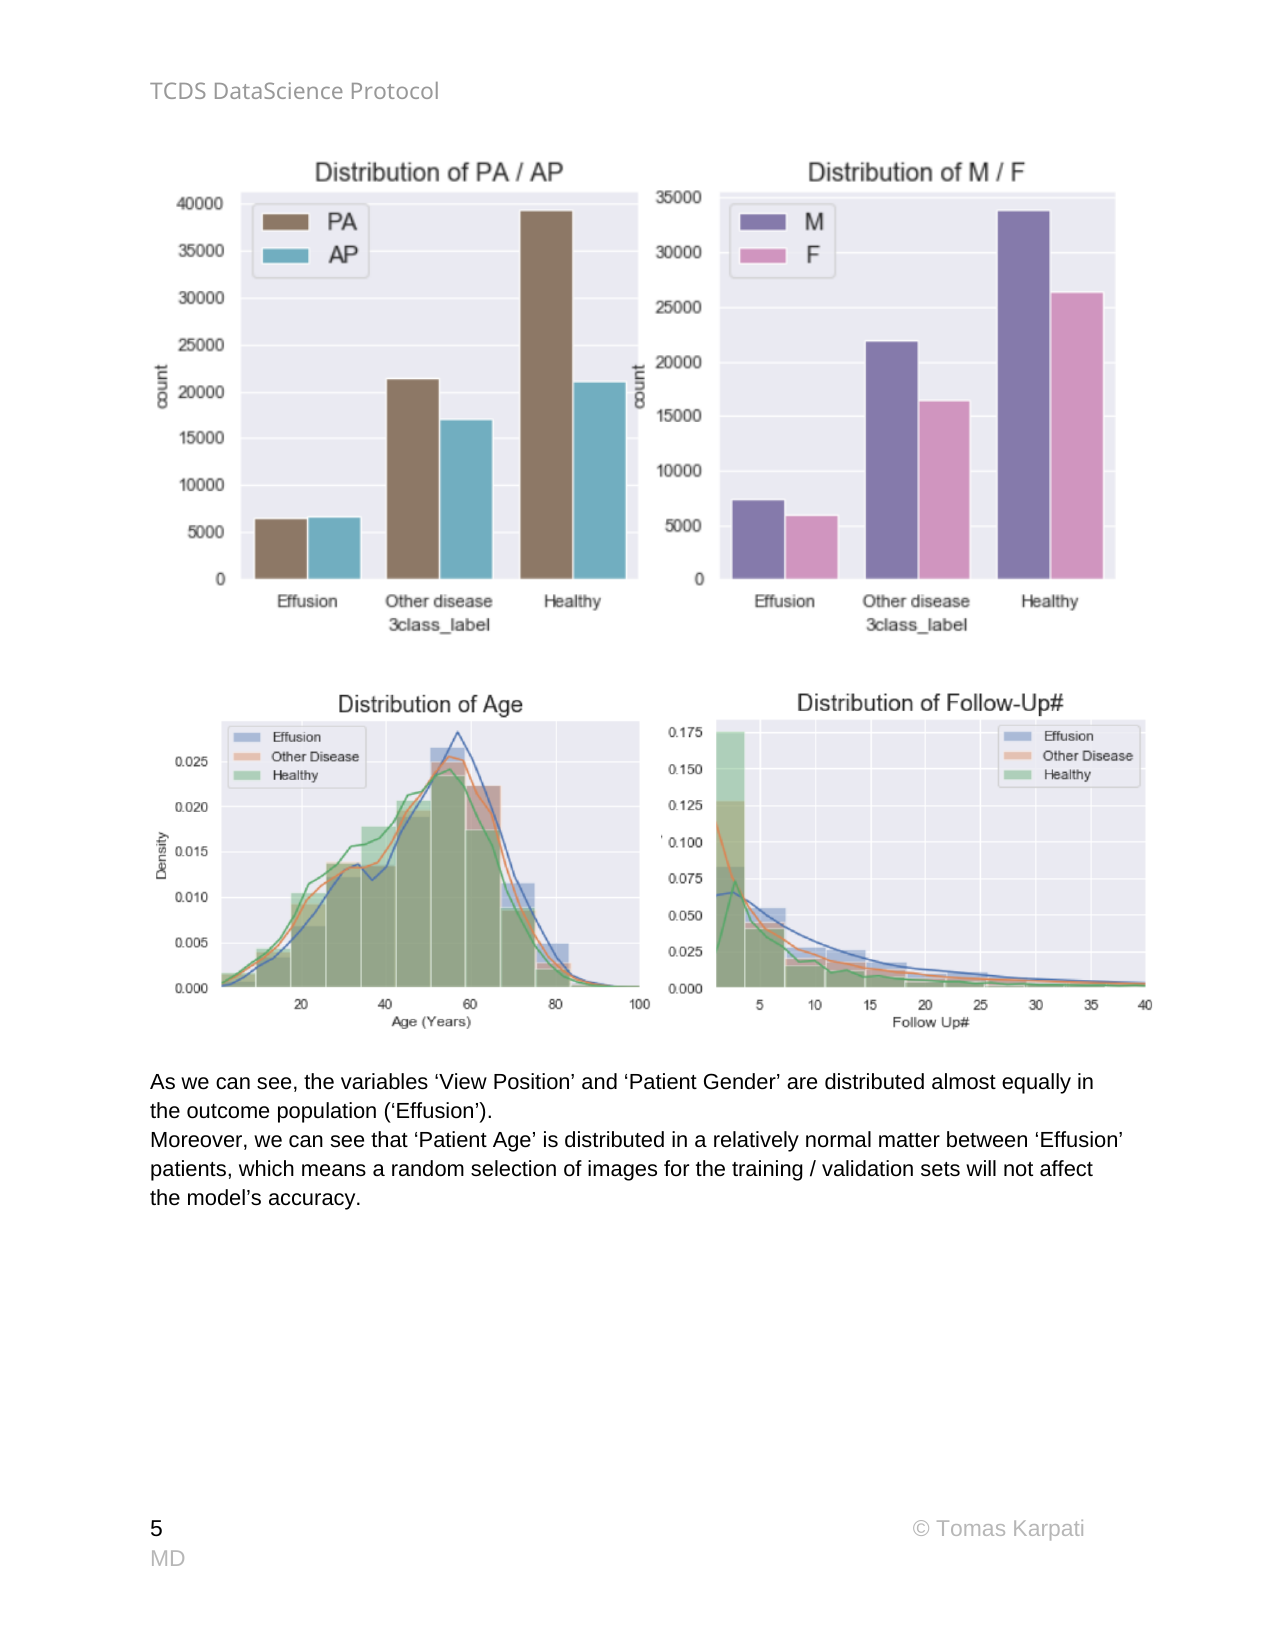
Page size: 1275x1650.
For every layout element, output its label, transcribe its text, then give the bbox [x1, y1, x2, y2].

picture [150, 679, 1159, 1037]
text Moreover, we can see that ‘Patient Age’ is distributed in a relatively normal matter between ‘Effusion’ patients, which means a random selection of images for the training / validation sets will not affect the model’s accuracy. [150, 1127, 1125, 1210]
picture [150, 150, 1125, 651]
text As we can see, the variables ‘View Position’ and ‘Patient Gender’ are distributed almost equally in the outcome population (‘Effusion’). [150, 1069, 1125, 1123]
